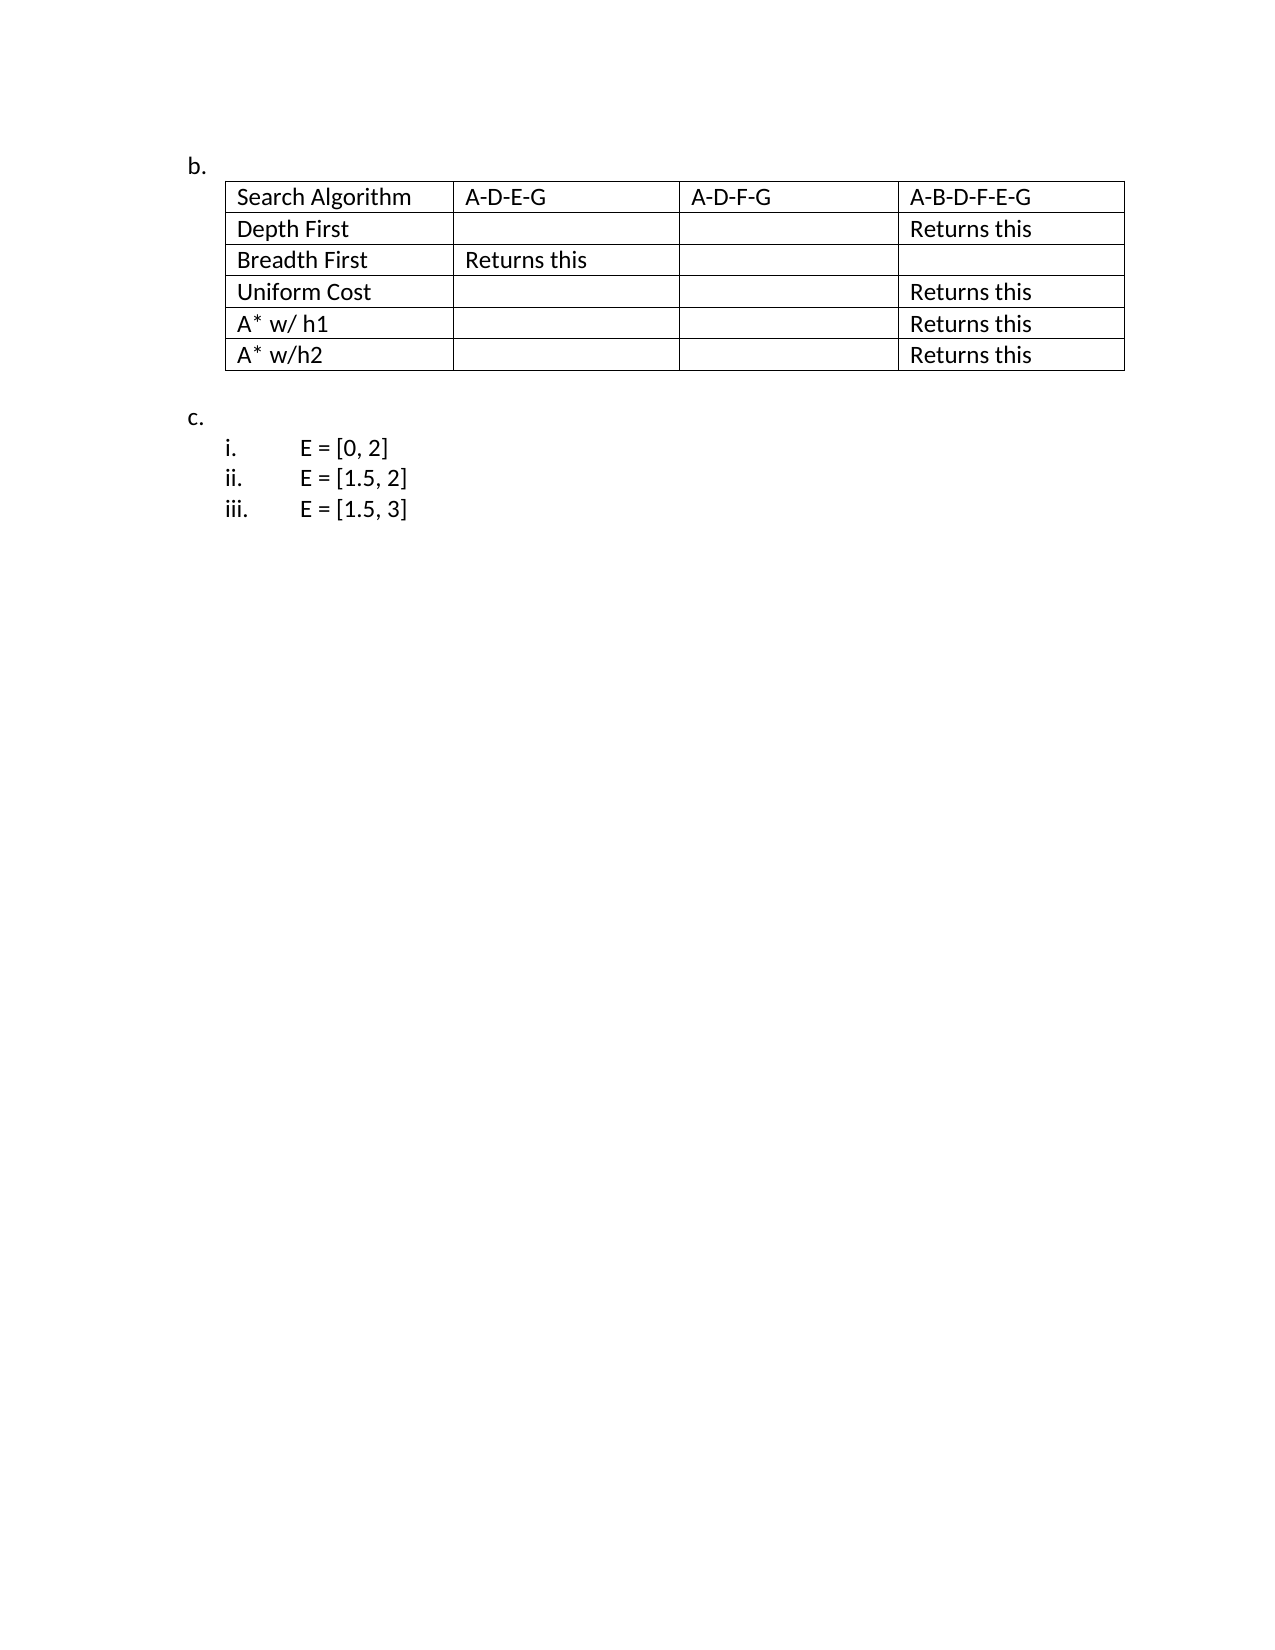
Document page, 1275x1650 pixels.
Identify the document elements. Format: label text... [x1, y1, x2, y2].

table_cell Returns this [899, 213, 1124, 244]
table_cell [454, 276, 679, 307]
table_cell Returns this [899, 276, 1124, 307]
table_cell [454, 308, 679, 338]
table_cell Returns this [454, 245, 679, 275]
table_cell [680, 276, 898, 307]
table_cell [680, 213, 898, 244]
table_cell Uniform Cost [226, 276, 453, 307]
table_header A-D-E-G [454, 182, 679, 212]
table_cell A* w/h2 [226, 339, 453, 370]
table_header A-D-F-G [680, 182, 898, 212]
table_cell [680, 339, 898, 370]
list E = [1.5, 3] [225, 493, 1125, 523]
table_cell A* w/ h1 [226, 308, 453, 338]
table_cell [454, 213, 679, 244]
list E = [0, 2] [225, 432, 1125, 462]
table_header A-B-D-F-E-G [899, 182, 1124, 212]
table_header Search Algorithm [226, 182, 453, 212]
table_cell [454, 339, 679, 370]
table_cell [680, 245, 898, 275]
table_cell Returns this [899, 339, 1124, 370]
table_cell [680, 308, 898, 338]
table_cell [899, 245, 1124, 275]
table_cell Returns this [899, 308, 1124, 338]
list E = [1.5, 2] [225, 462, 1125, 493]
table_cell Depth First [226, 213, 453, 244]
table_cell Breadth First [226, 245, 453, 275]
